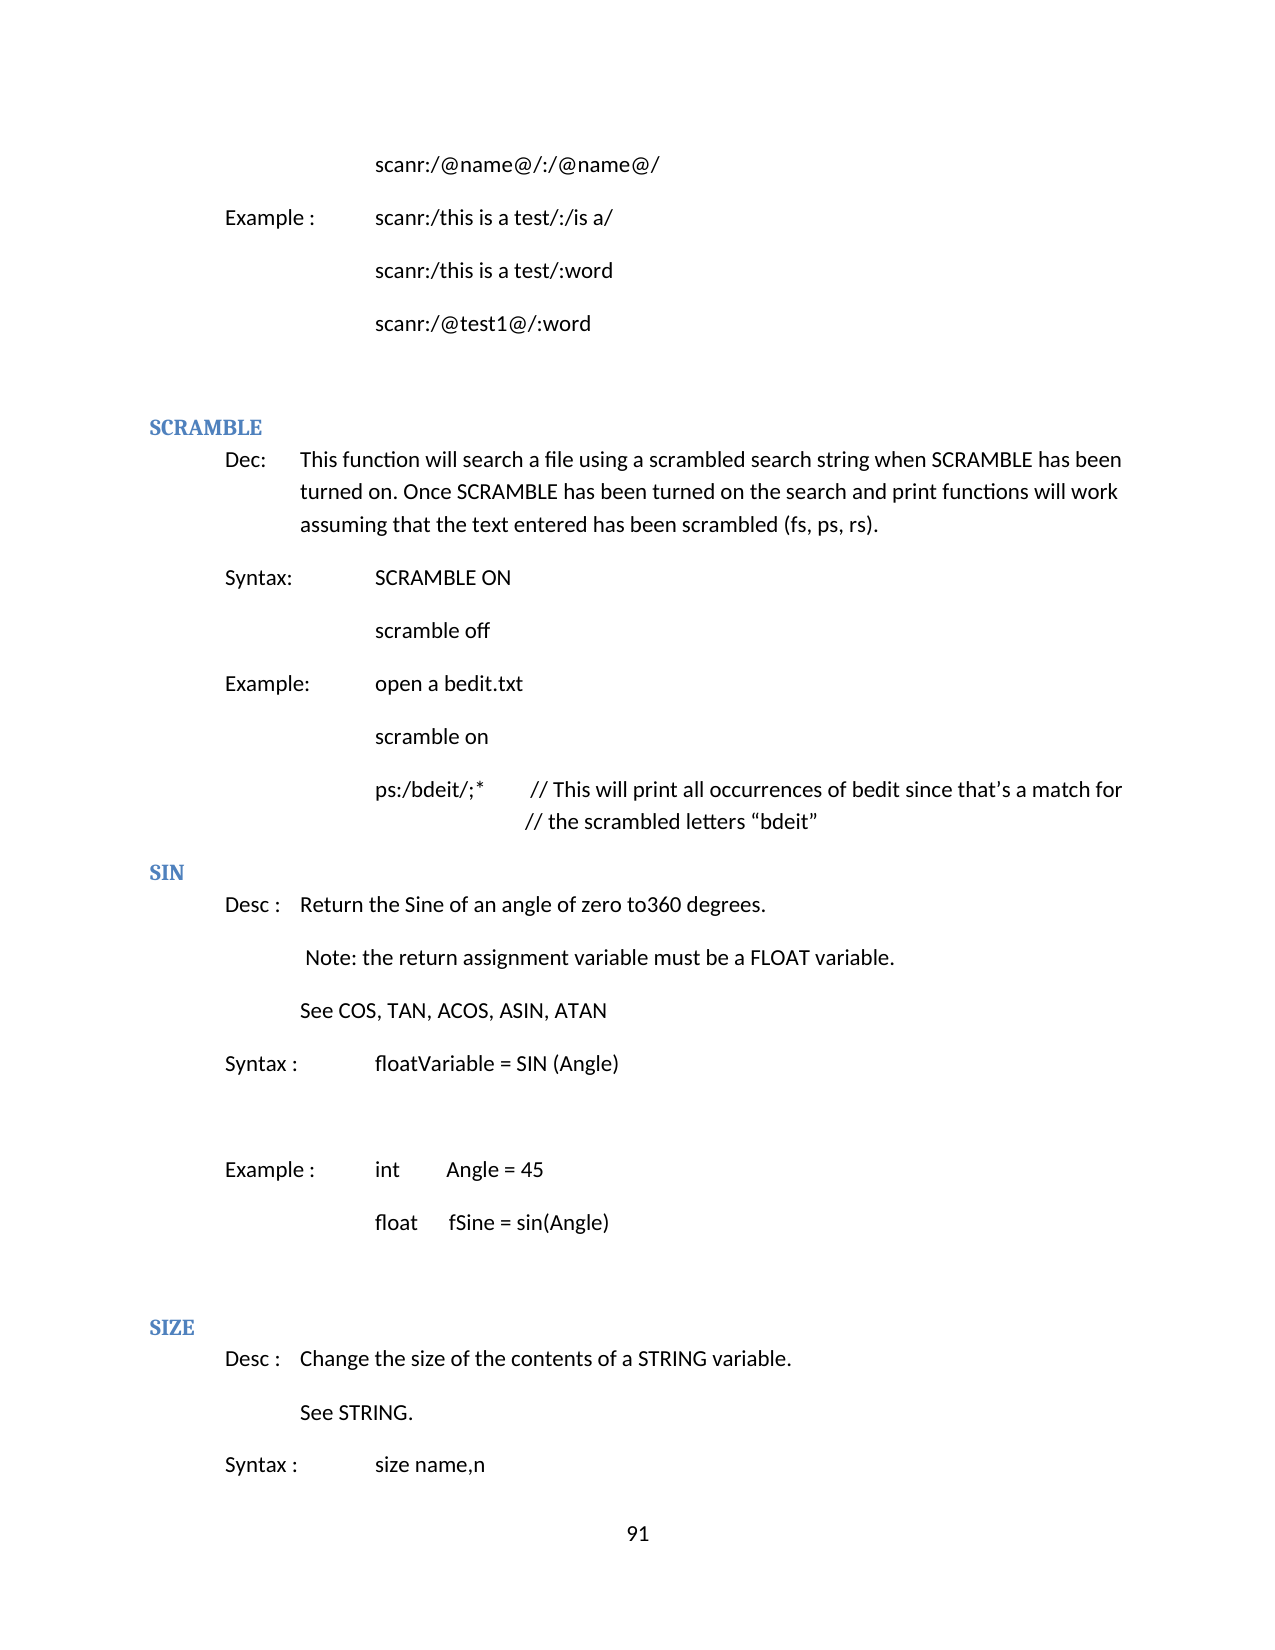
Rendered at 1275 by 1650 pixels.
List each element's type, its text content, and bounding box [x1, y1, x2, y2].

text Example: open a bedit.txt [150, 669, 1125, 697]
text Desc : Return the Sine of an angle of zero to360 degrees. [225, 890, 1125, 918]
text Example : int Angle = 45 [150, 1155, 1125, 1183]
subtitle SIN [150, 860, 1125, 886]
subtitle SIZE [150, 1314, 1125, 1341]
text Desc : Change the size of the contents of a STRING variable. [150, 1344, 1125, 1373]
text ps:/bdeit/;* // This will print all occurrences of bedit since that’s a match for // the scrambled letters “bdeit” [375, 775, 1125, 835]
text See STRING. [150, 1398, 1125, 1426]
text Syntax : size name,n [150, 1451, 1125, 1479]
text scramble on [150, 722, 1125, 750]
subtitle SCRAMBLE [150, 415, 1125, 441]
text scanr:/this is a test/:word [150, 256, 1125, 284]
text scramble off [150, 616, 1125, 644]
text scanr:/@name@/:/@name@/ [150, 150, 1125, 178]
text Example : scanr:/this is a test/:/is a/ [150, 203, 1125, 231]
text float fSine = sin(Angle) [150, 1208, 1125, 1236]
text See COS, TAN, ACOS, ASIN, ATAN [150, 996, 1125, 1024]
text Syntax : floatVariable = SIN (Angle) [150, 1049, 1125, 1077]
text Dec: This function will search a file using a scrambled search string when SCRAMBLE has been turned on. Once SCRAMBLE has been turned on the search and print functions will work assuming that the text entered has been scrambled (fs, ps, rs). [225, 445, 1125, 538]
text scanr:/@test1@/:word [150, 309, 1125, 337]
text Syntax: SCRAMBLE ON [150, 563, 1125, 591]
text Note: the return assignment variable must be a FLOAT variable. [300, 943, 1125, 971]
